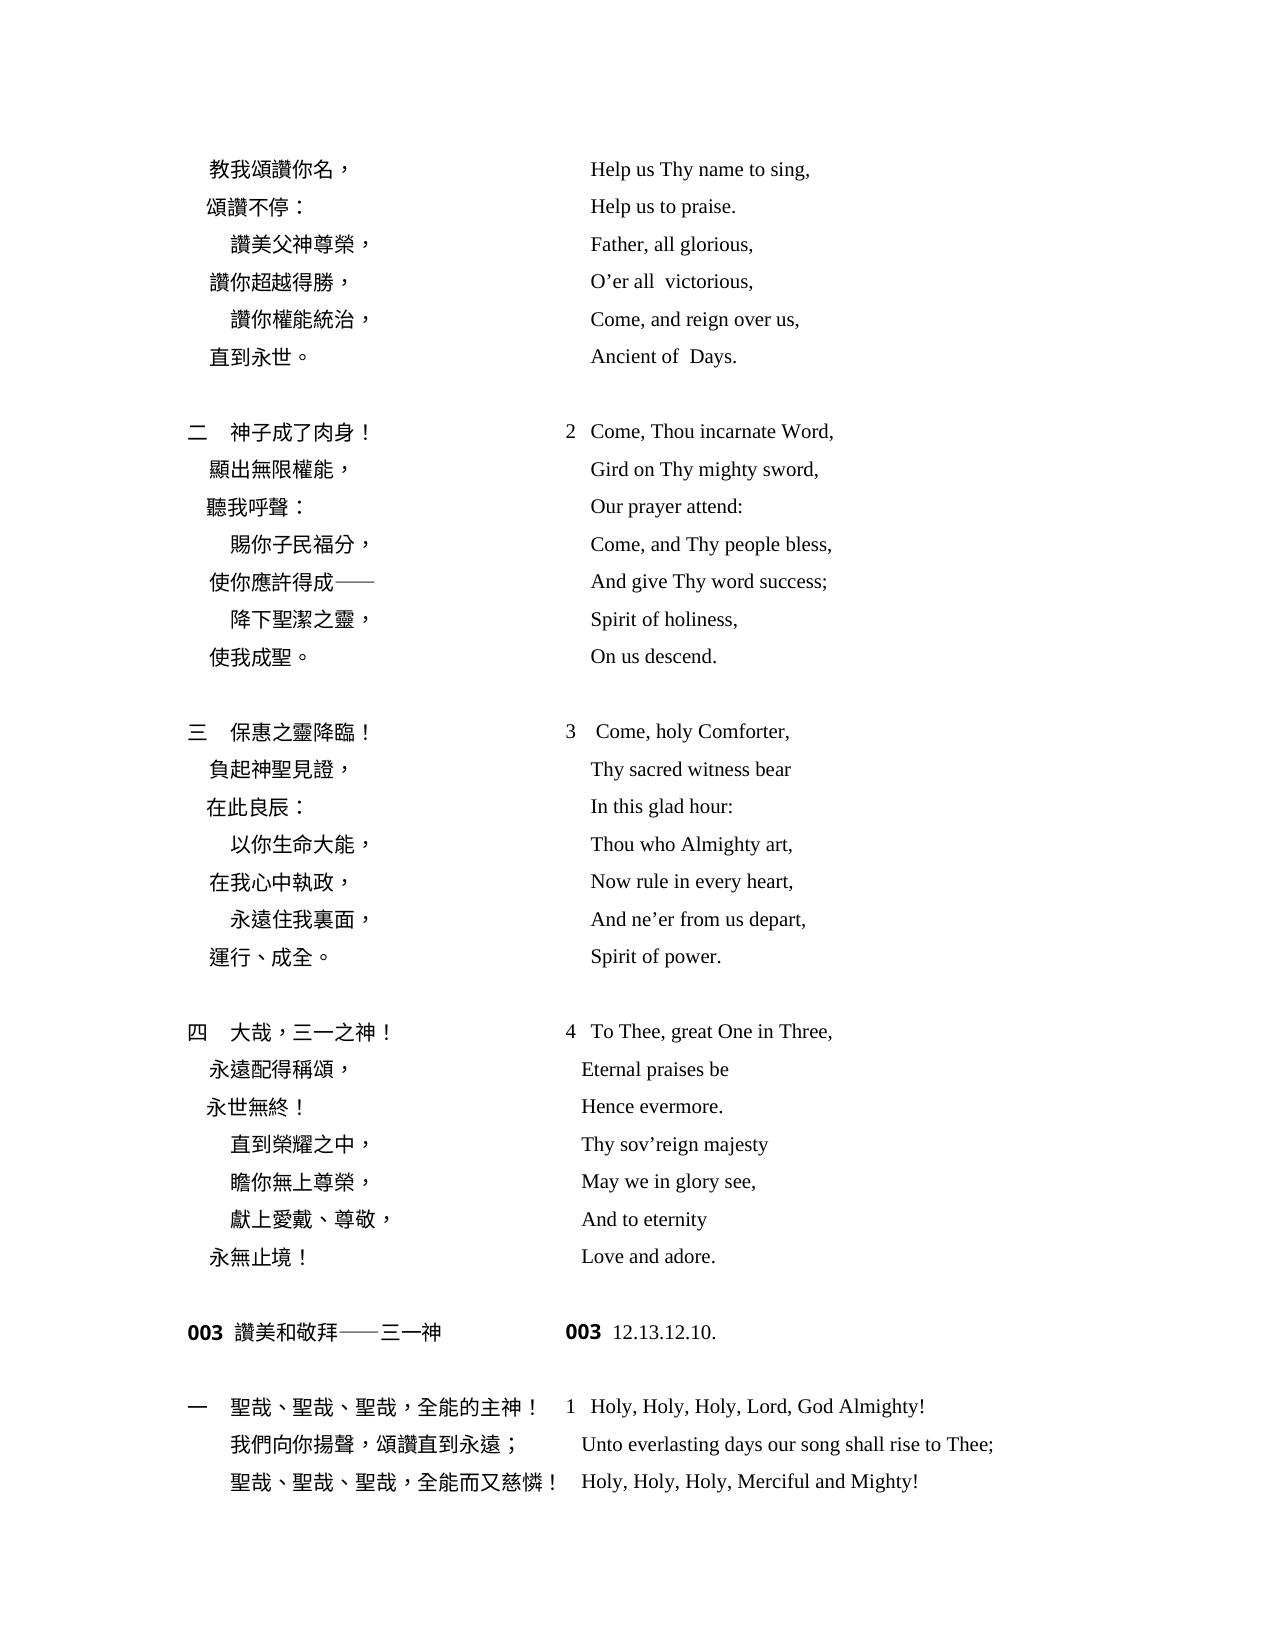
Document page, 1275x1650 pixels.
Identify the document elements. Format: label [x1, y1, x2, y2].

table_header [563, 150, 1125, 1500]
table_header [185, 150, 562, 1500]
